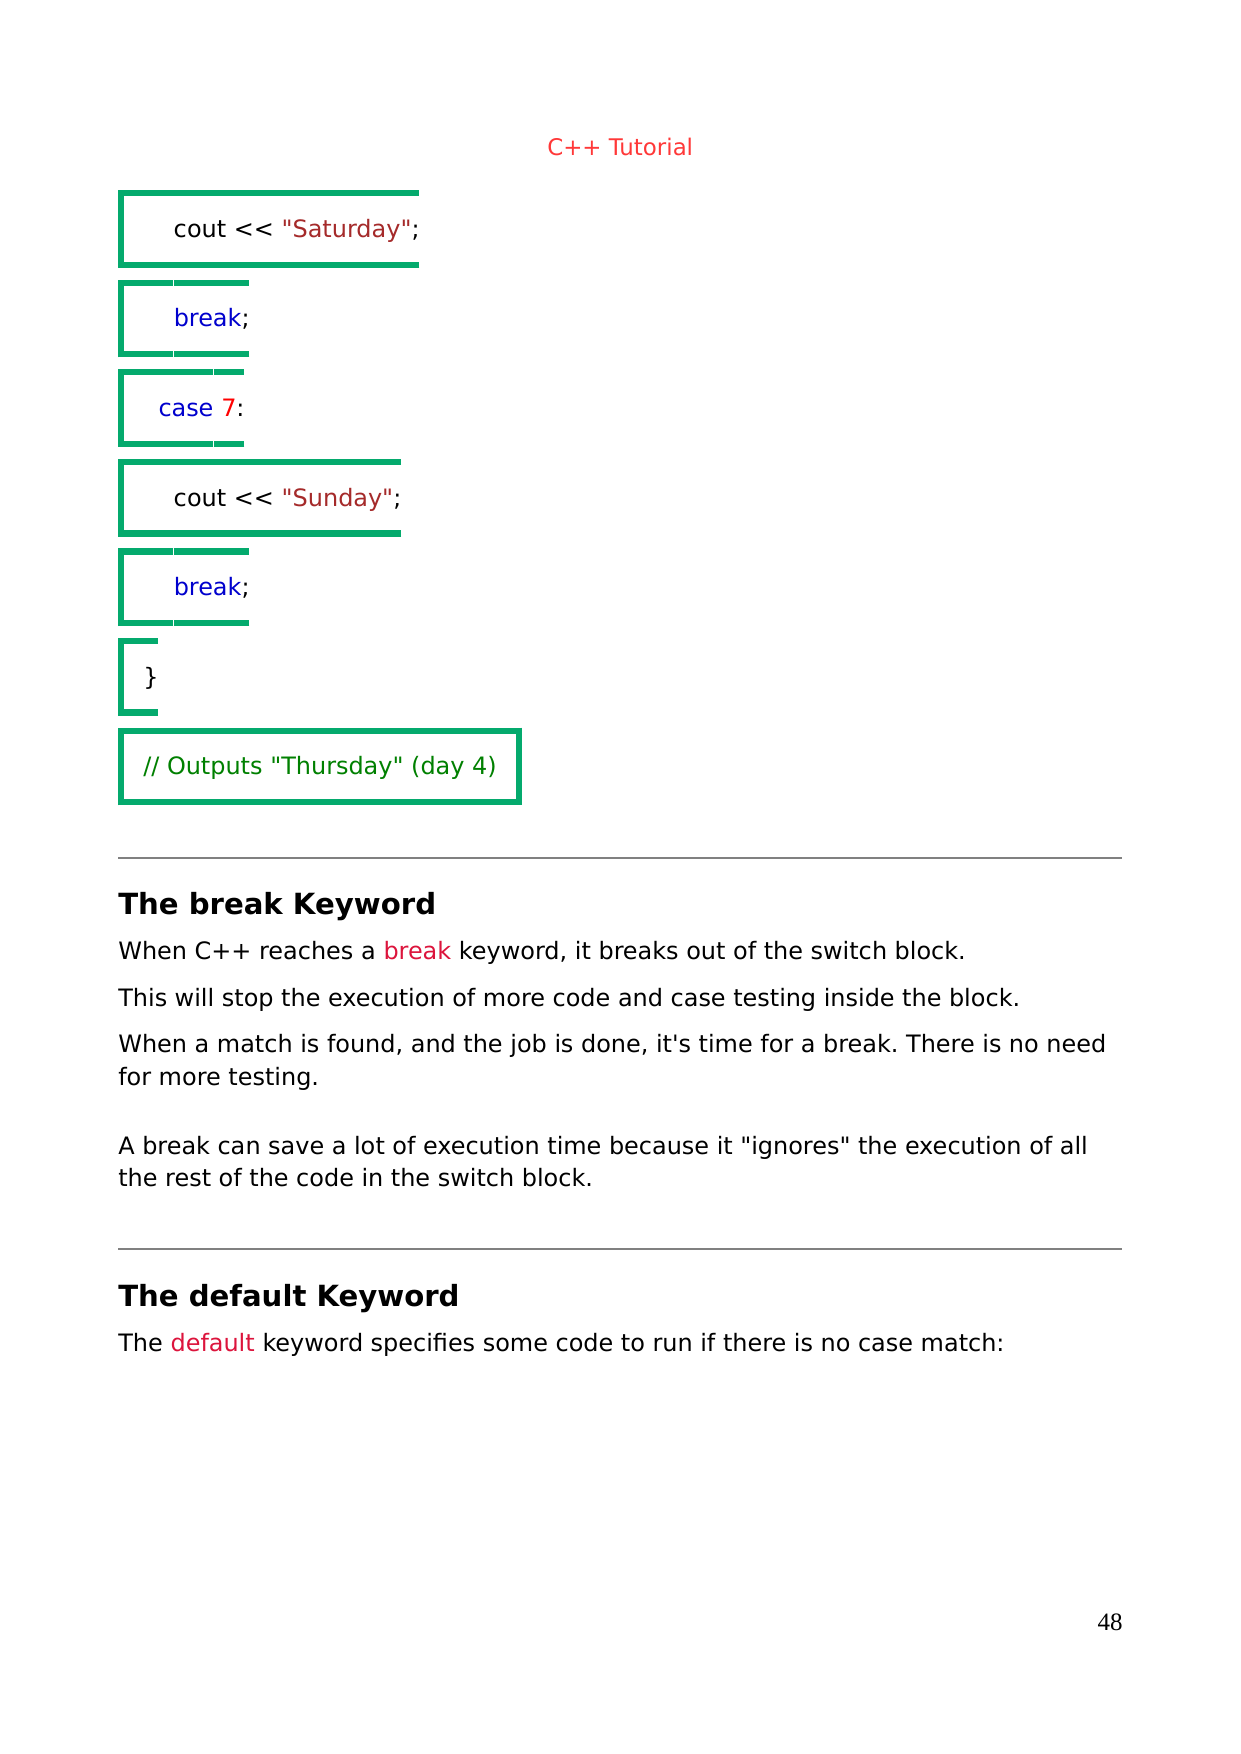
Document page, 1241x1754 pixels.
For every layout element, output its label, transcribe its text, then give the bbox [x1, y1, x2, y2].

text This will stop the execution of more code and case testing inside the block. [118, 984, 1122, 1012]
subtitle The break Keyword [118, 888, 1122, 922]
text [118, 190, 1122, 805]
text A break can save a lot of execution time because it "ignores" the execution of all the rest of the code in the switch block. [118, 1132, 1122, 1192]
subtitle The default Keyword [118, 1279, 1122, 1313]
text The default keyword specifies some code to run if there is no case match: [118, 1329, 1122, 1357]
text When a match is found, and the job is done, it's time for a break. There is no need for more testing. [118, 1031, 1122, 1091]
text When C++ reaches a break keyword, it breaks out of the switch block. [118, 937, 1122, 965]
